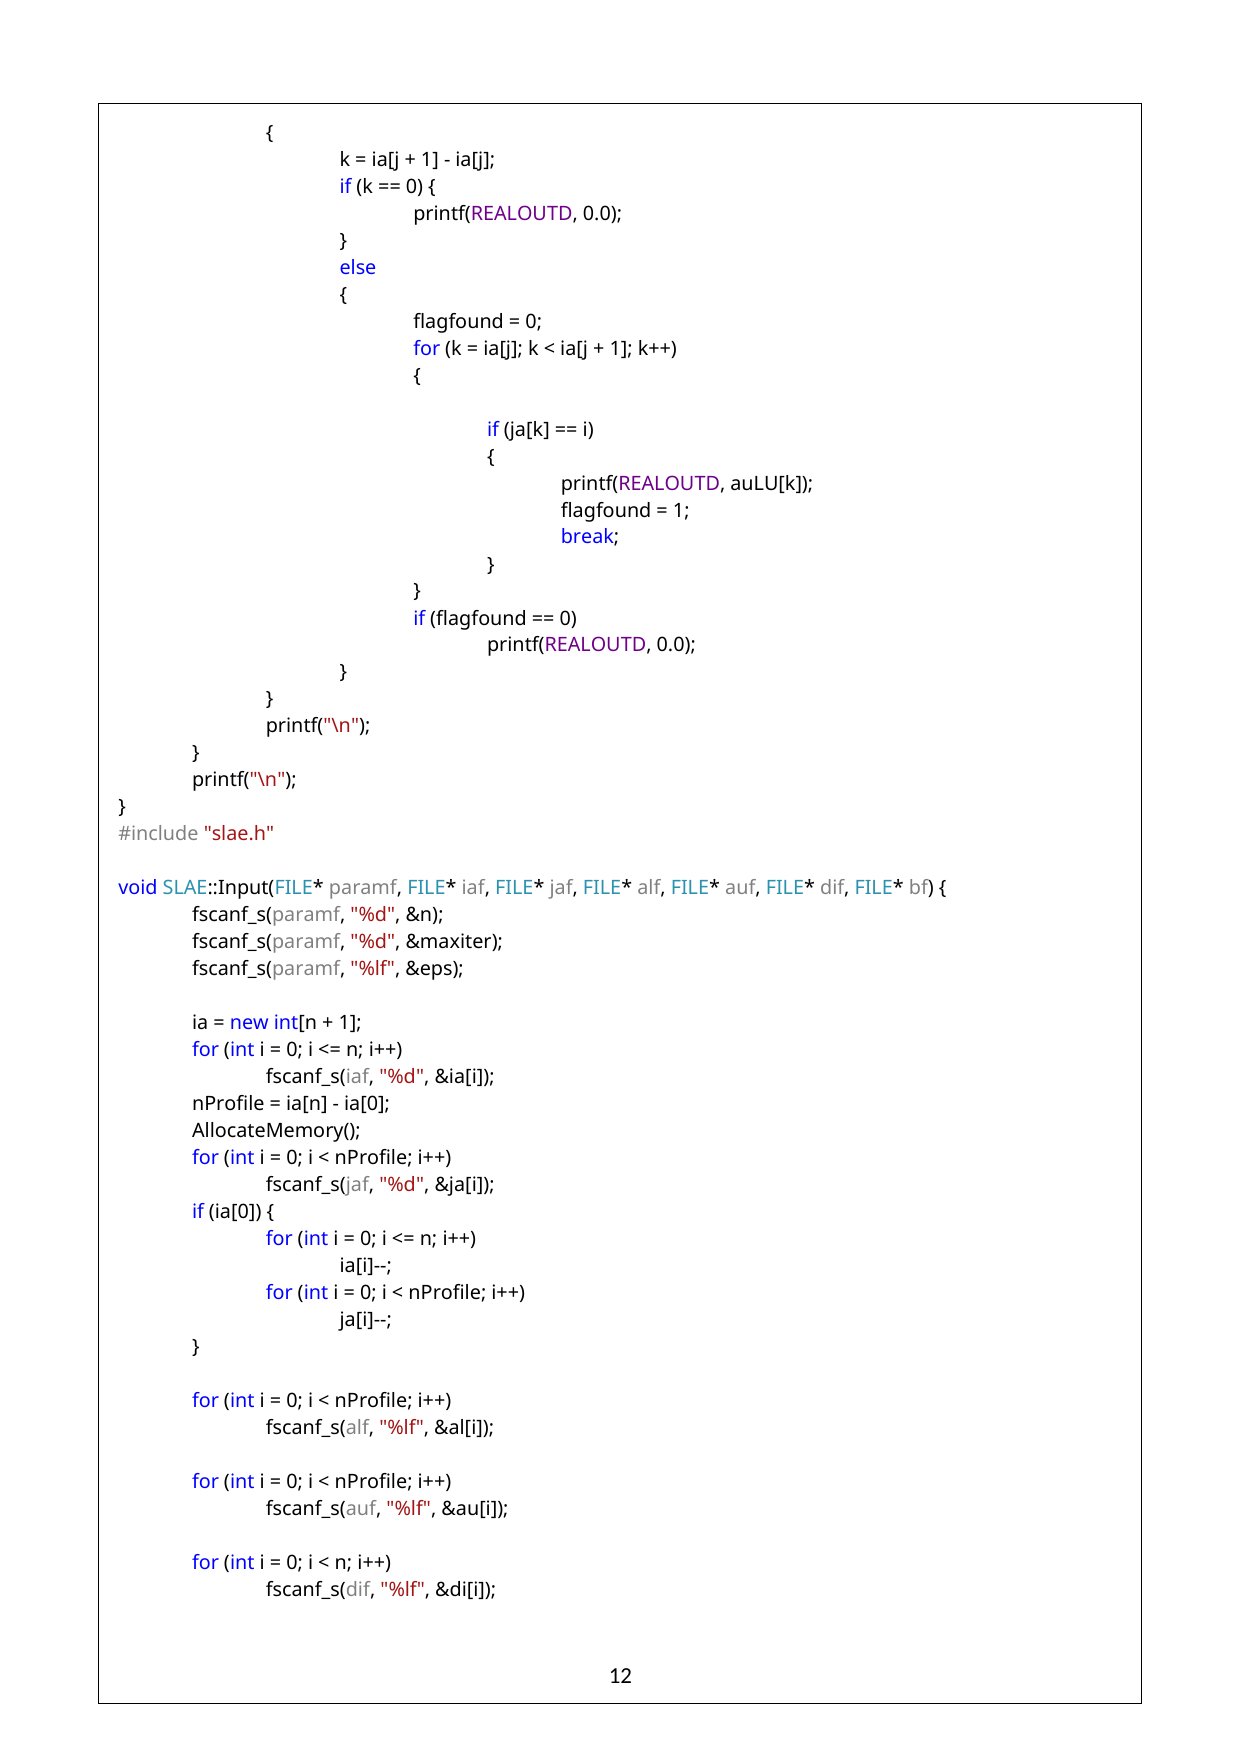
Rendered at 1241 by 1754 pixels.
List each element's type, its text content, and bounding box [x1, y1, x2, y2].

text for (k = ia[j]; k < ia[j + 1]; k++) [118, 334, 1122, 361]
text fscanf_s(iaf, "%d", &ia[i]); [118, 1062, 1122, 1089]
text { [118, 442, 1122, 469]
text if (flagfound == 0) [118, 604, 1122, 631]
text fscanf_s(paramf, "%lf", &eps); [118, 954, 1122, 981]
text } [118, 550, 1122, 577]
text if (k == 0) { [118, 172, 1122, 199]
text } [118, 739, 1122, 766]
text if (ia[0]) { [118, 1197, 1122, 1224]
text for (int i = 0; i < nProfile; i++) [118, 1278, 1122, 1305]
text if (ja[k] == i) [118, 415, 1122, 442]
text fscanf_s(dif, "%lf", &di[i]); [118, 1575, 1122, 1602]
text printf("\n"); [118, 712, 1122, 739]
text } [118, 658, 1122, 685]
text printf("\n"); [118, 766, 1122, 793]
text for (int i = 0; i < nProfile; i++) [118, 1467, 1122, 1494]
text fscanf_s(paramf, "%d", &n); [118, 901, 1122, 927]
text for (int i = 0; i < n; i++) [118, 1548, 1122, 1575]
text fscanf_s(alf, "%lf", &al[i]); [118, 1413, 1122, 1440]
text void SLAE::Input(FILE* paramf, FILE* iaf, FILE* jaf, FILE* alf, FILE* auf, FILE* dif, FILE* bf) { [118, 873, 1122, 901]
text fscanf_s(paramf, "%d", &maxiter); [118, 927, 1122, 954]
text break; [118, 523, 1122, 550]
text } [118, 226, 1122, 253]
text fscanf_s(jaf, "%d", &ja[i]); [118, 1170, 1122, 1197]
text ja[i]--; [118, 1305, 1122, 1332]
text { [118, 361, 1122, 388]
text AllocateMemory(); [118, 1116, 1122, 1143]
text } [118, 793, 1122, 819]
text } [118, 577, 1122, 604]
text for (int i = 0; i < nProfile; i++) [118, 1143, 1122, 1170]
text #include "slae.h" [118, 819, 1122, 847]
text for (int i = 0; i <= n; i++) [118, 1035, 1122, 1062]
text { [118, 280, 1122, 307]
text for (int i = 0; i < nProfile; i++) [118, 1386, 1122, 1413]
text flagfound = 0; [118, 307, 1122, 334]
text for (int i = 0; i <= n; i++) [118, 1224, 1122, 1251]
text printf(REALOUTD, auLU[k]); [118, 469, 1122, 496]
text ia[i]--; [118, 1251, 1122, 1278]
text else [118, 253, 1122, 280]
text ia = new int[n + 1]; [118, 1008, 1122, 1035]
text k = ia[j + 1] - ia[j]; [118, 145, 1122, 172]
text fscanf_s(auf, "%lf", &au[i]); [118, 1494, 1122, 1521]
text printf(REALOUTD, 0.0); [118, 199, 1122, 226]
text printf(REALOUTD, 0.0); [118, 631, 1122, 658]
text } [118, 685, 1122, 712]
text flagfound = 1; [118, 496, 1122, 523]
text { [118, 118, 1122, 145]
text } [118, 1332, 1122, 1359]
text nProfile = ia[n] - ia[0]; [118, 1089, 1122, 1116]
